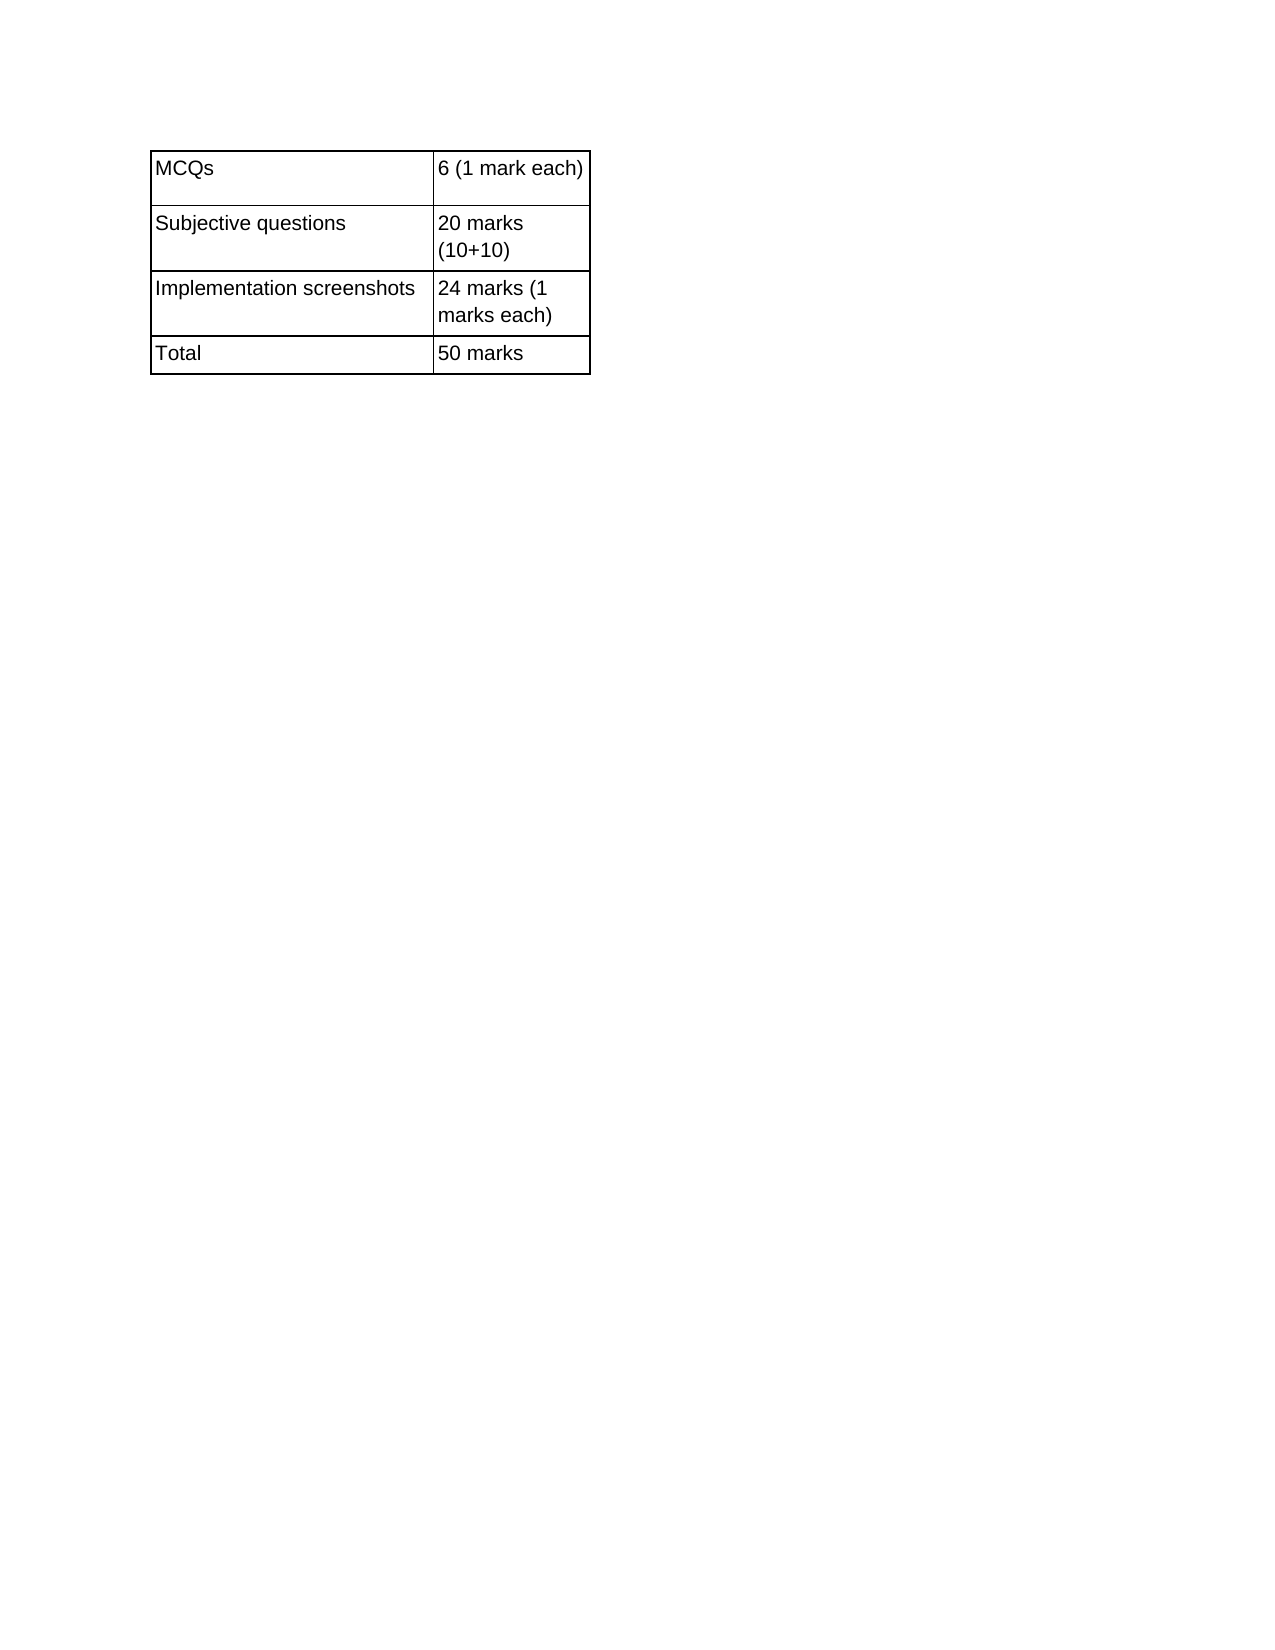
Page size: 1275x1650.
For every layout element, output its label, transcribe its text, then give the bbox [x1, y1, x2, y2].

table_cell MCQs [152, 152, 433, 205]
table_cell 6 (1 mark each) [434, 152, 589, 205]
table_cell 50 marks [434, 337, 589, 373]
table_cell Implementation screenshots [152, 272, 433, 335]
table_cell Subjective questions [152, 206, 433, 270]
table_cell Total [152, 337, 433, 373]
table_cell 20 marks (10+10) [434, 206, 589, 270]
table_cell 24 marks (1 marks each) [434, 272, 589, 335]
